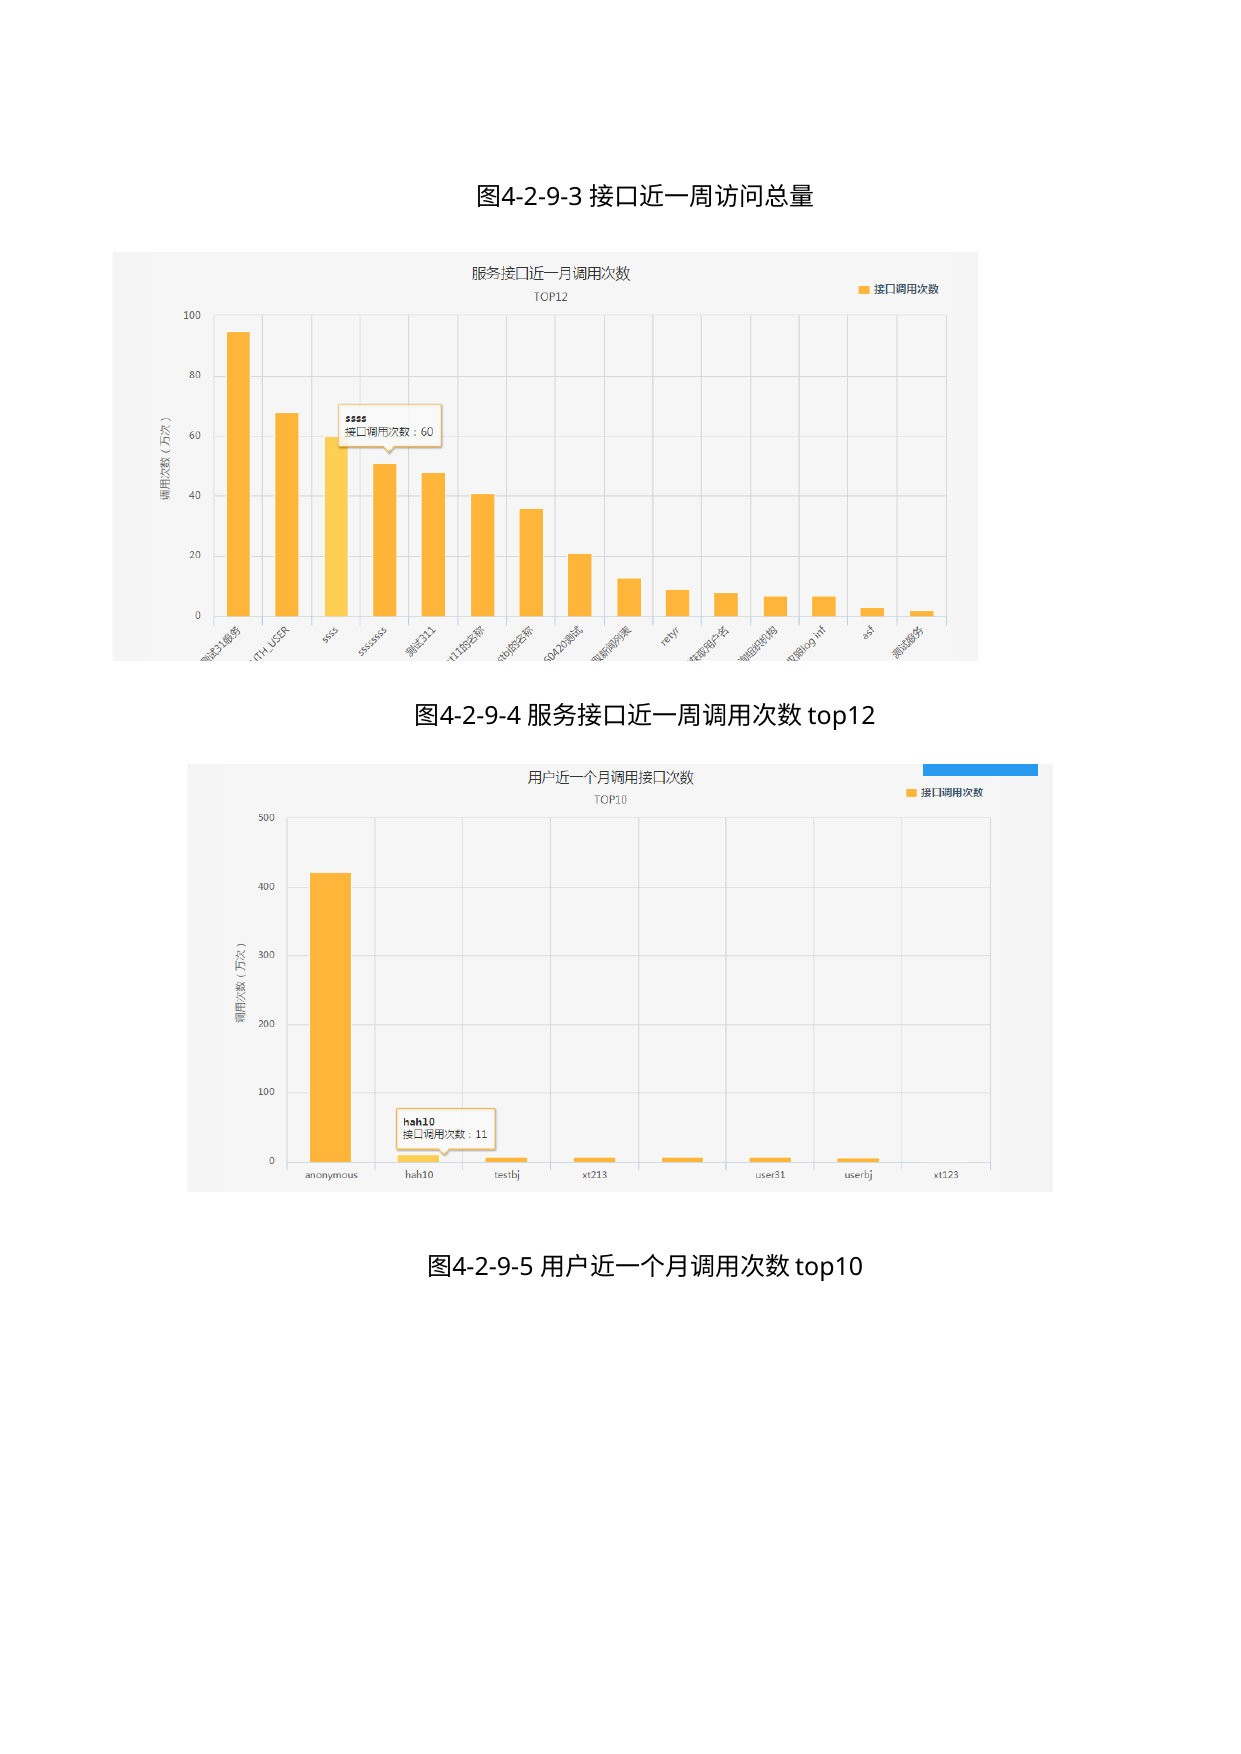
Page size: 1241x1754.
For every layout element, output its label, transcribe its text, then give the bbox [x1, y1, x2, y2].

picture [187, 764, 1053, 1192]
picture [112, 252, 979, 661]
list 接口近一周访问总量 [162, 162, 1128, 227]
list 用户近一个月调用次数top10 [162, 1232, 1128, 1297]
list 服务接口近一周调用次数top12 [162, 681, 1128, 746]
